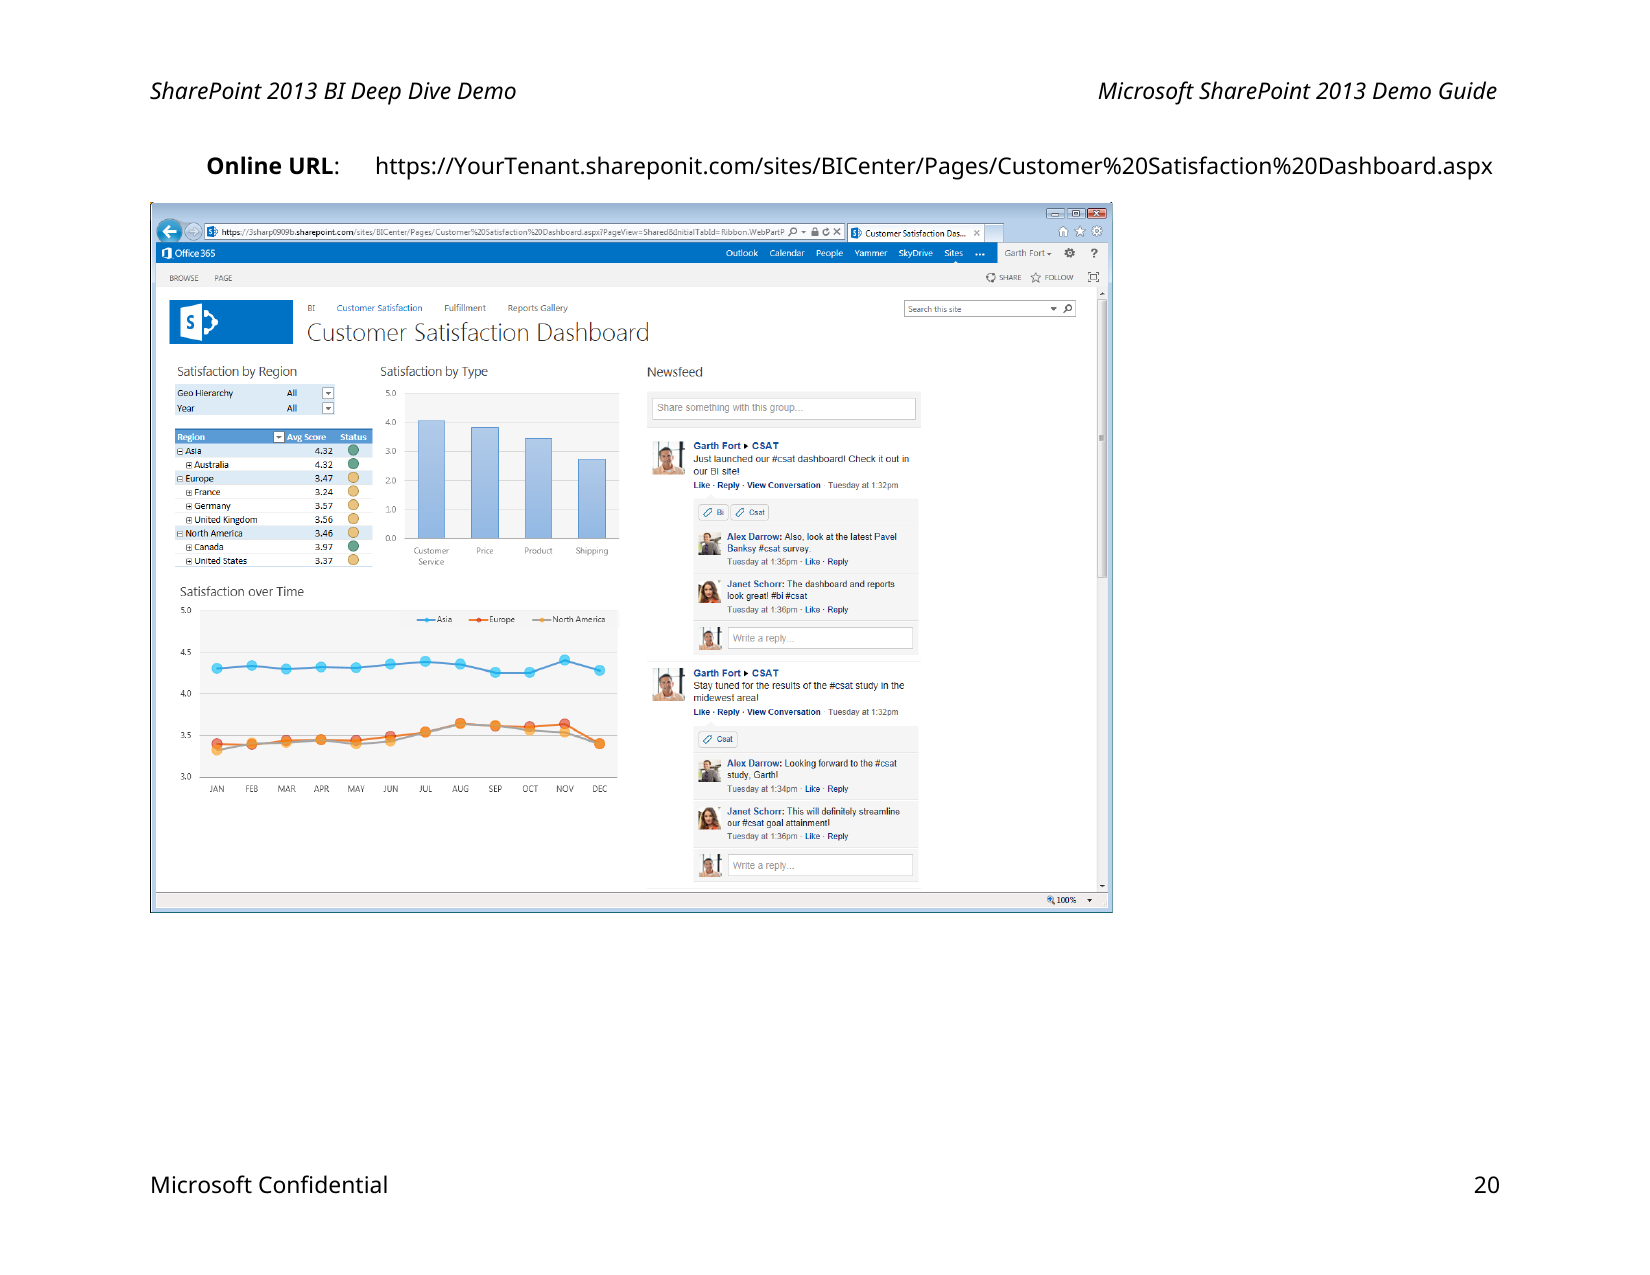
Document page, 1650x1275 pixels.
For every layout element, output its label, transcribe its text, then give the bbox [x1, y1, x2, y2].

text Online URL: https://YourTenant.shareponit.com/sites/BICenter/Pages/Customer%20Satisfaction%20Dashboard.aspx [206, 150, 1500, 181]
picture [150, 202, 1113, 913]
